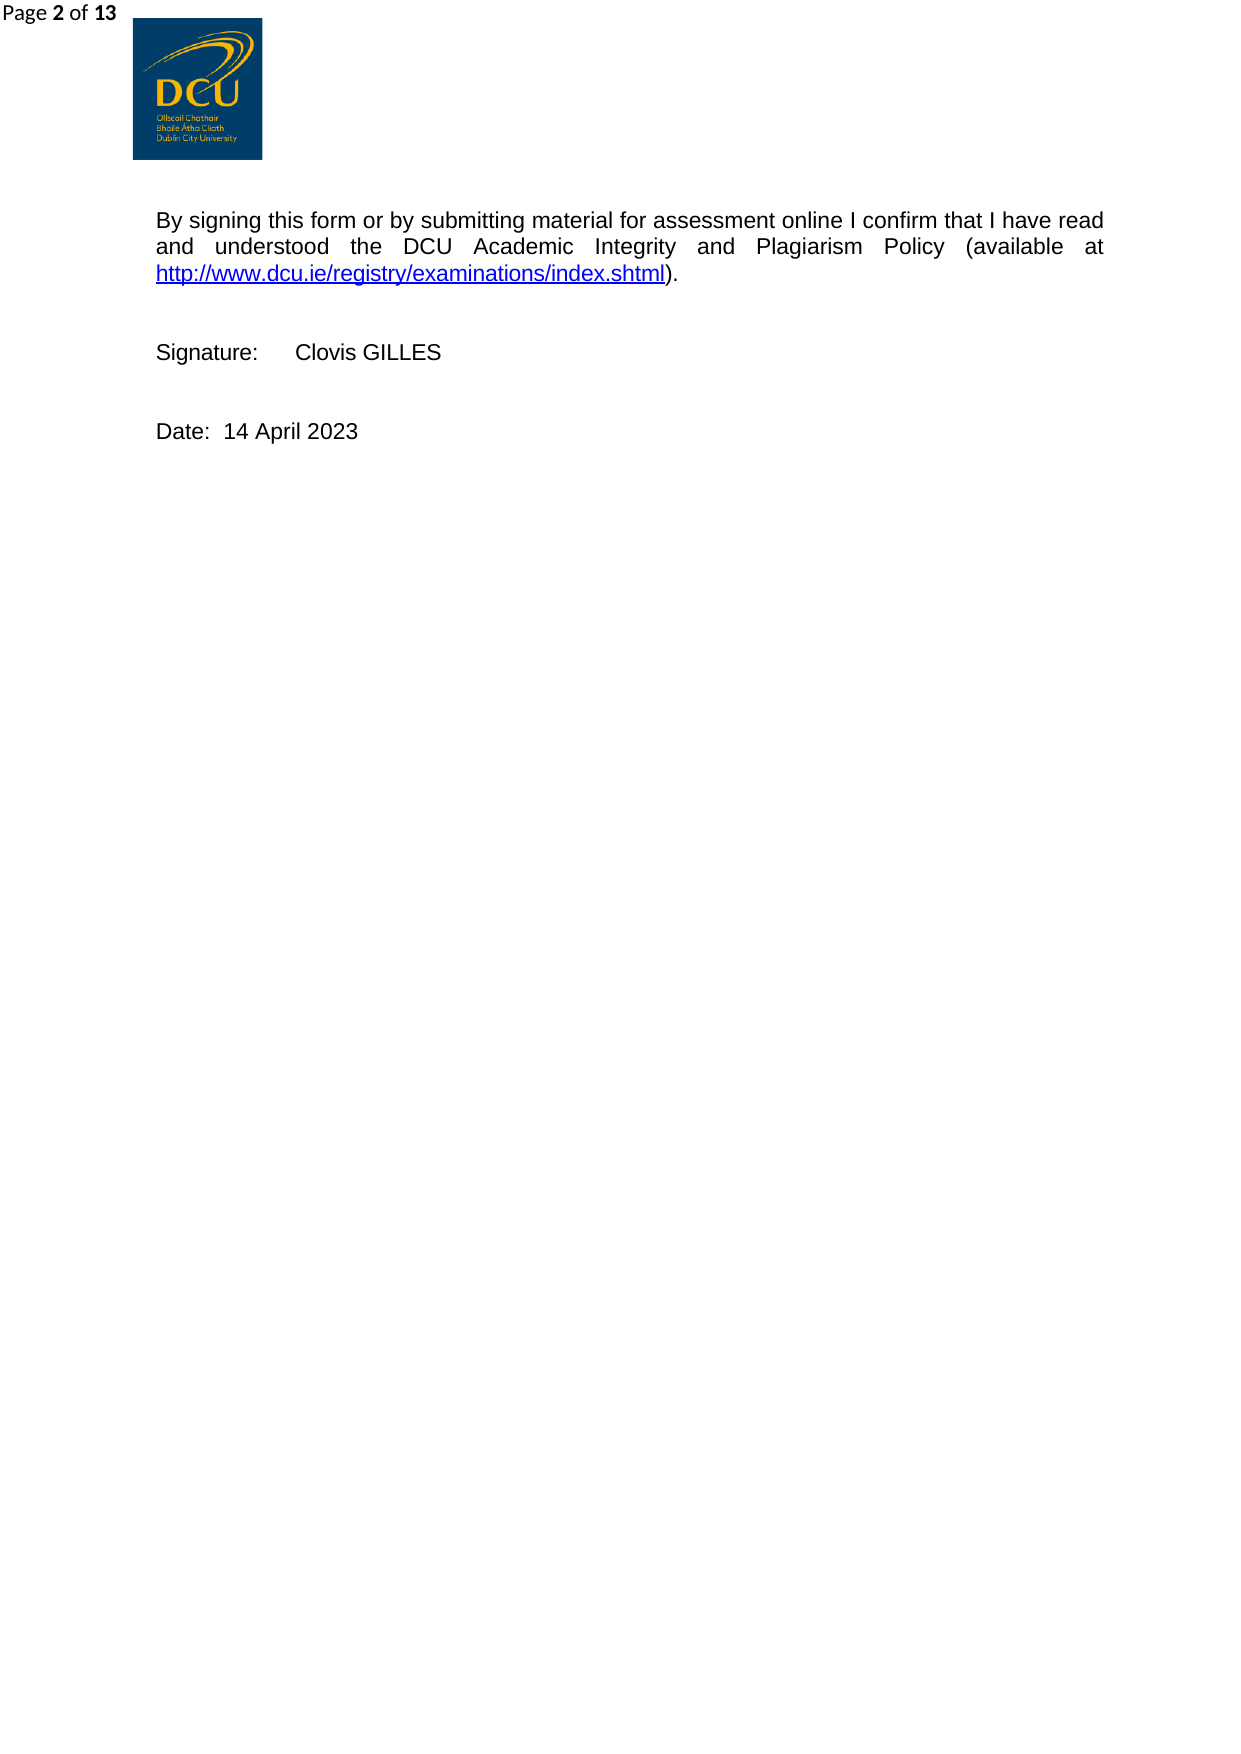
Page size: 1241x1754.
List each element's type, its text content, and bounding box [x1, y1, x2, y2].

text By signing this form or by submitting material for assessment online I confirm that I have read and understood the DCU Academic Integrity and Plagiarism Policy (available at http://www.dcu.ie/registry/examinations/index.shtml). [156, 207, 1104, 286]
picture [132, 18, 263, 160]
text Signature: Clovis GILLES [156, 338, 1119, 365]
text Date: 14 April 2023 [156, 418, 1119, 444]
